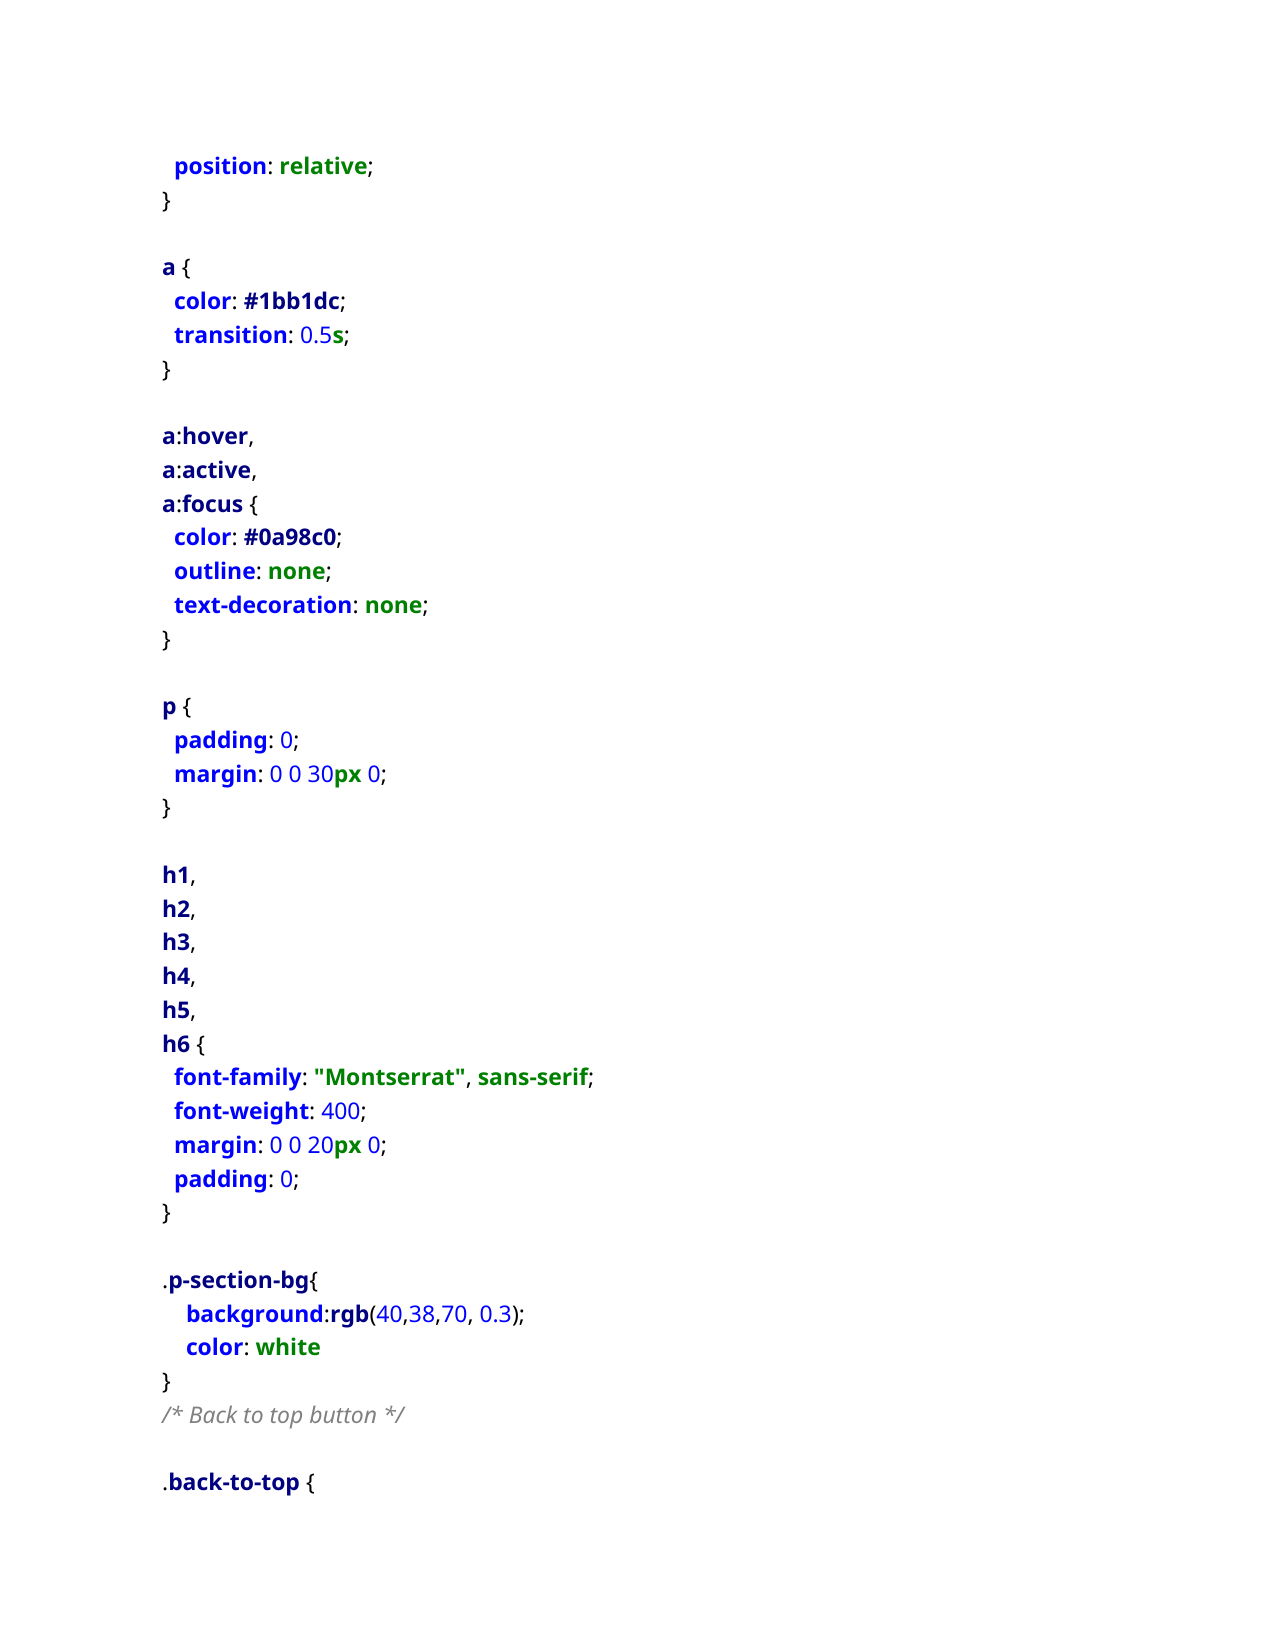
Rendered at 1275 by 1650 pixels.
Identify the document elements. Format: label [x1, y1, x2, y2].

text [150, 150, 1125, 1497]
